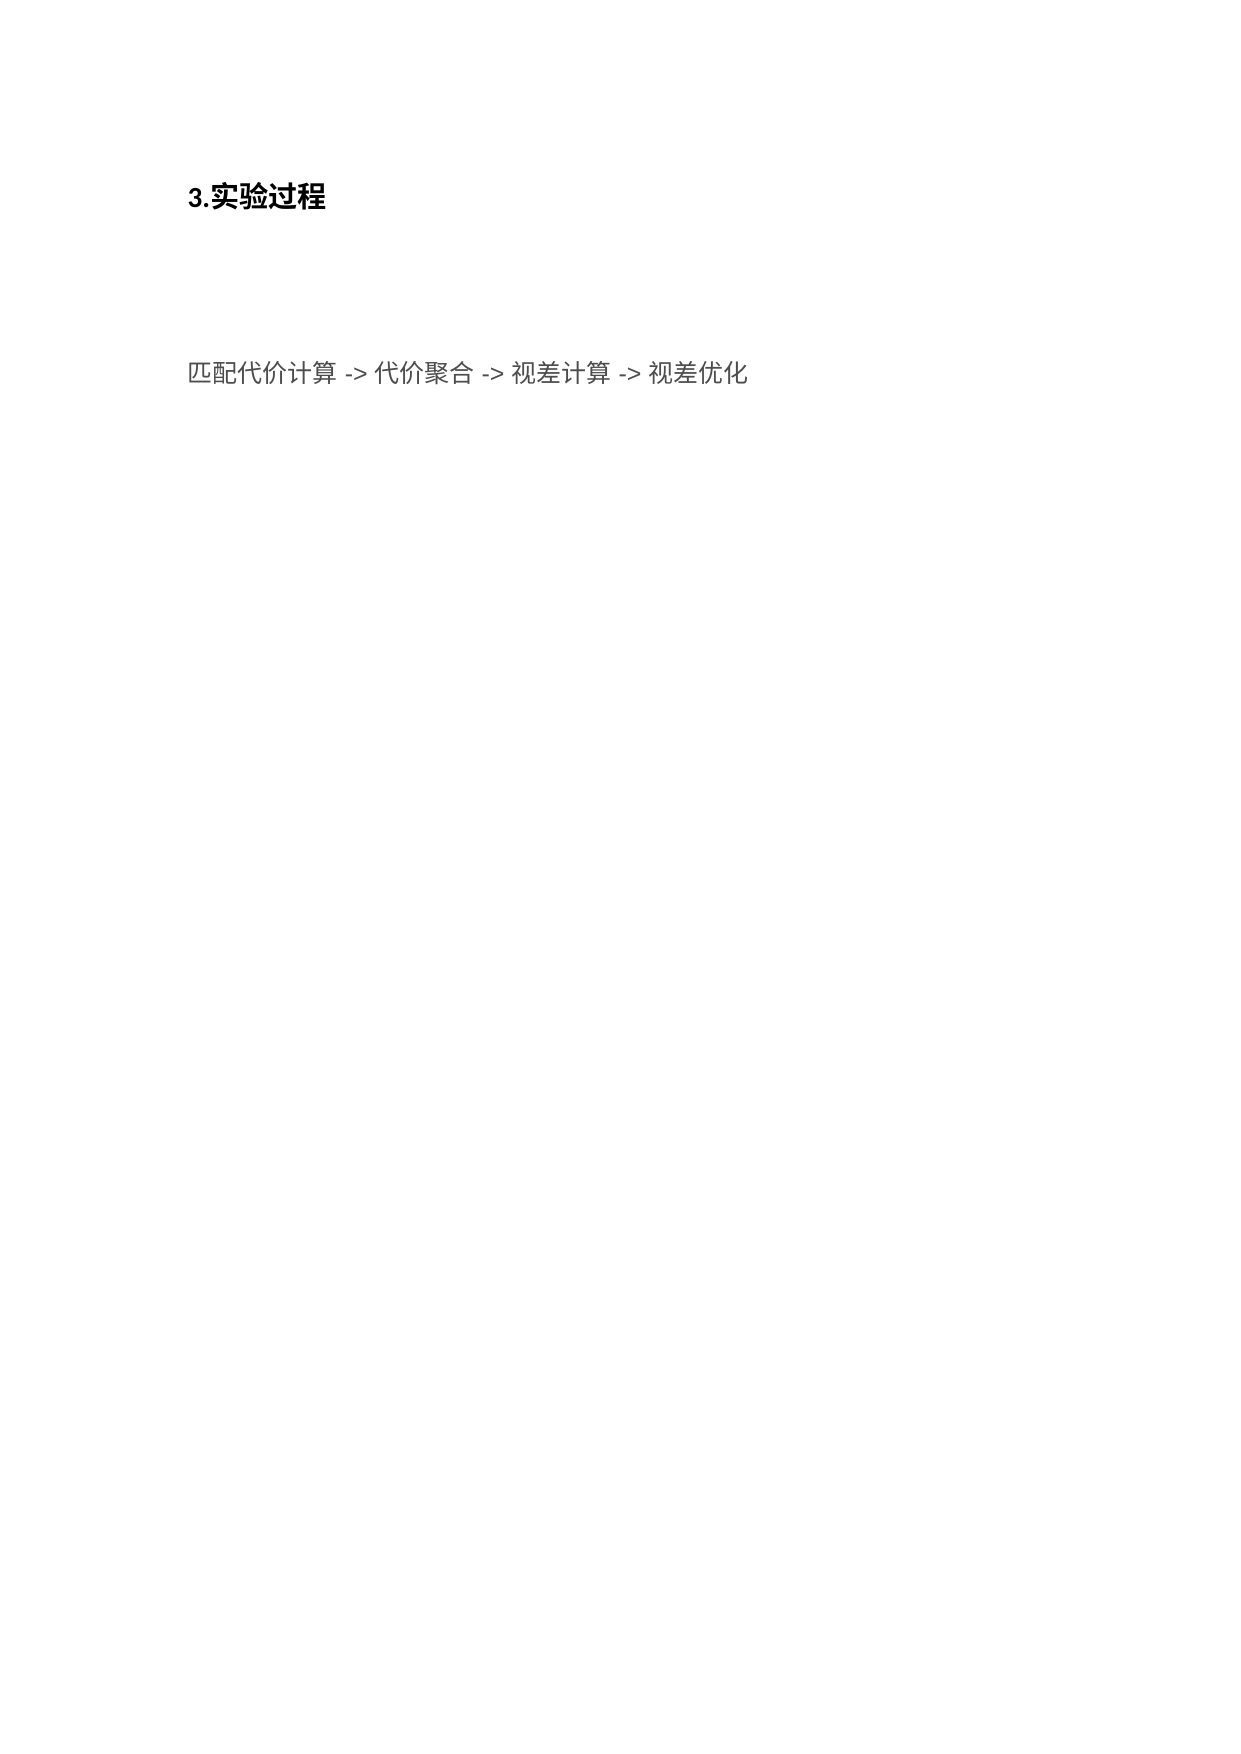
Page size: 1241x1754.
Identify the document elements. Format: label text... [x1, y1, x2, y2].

list 3.实验过程 [187, 162, 1053, 227]
list 匹配代价计算 -> 代价聚合 -> 视差计算 -> 视差优化 [187, 357, 1053, 389]
